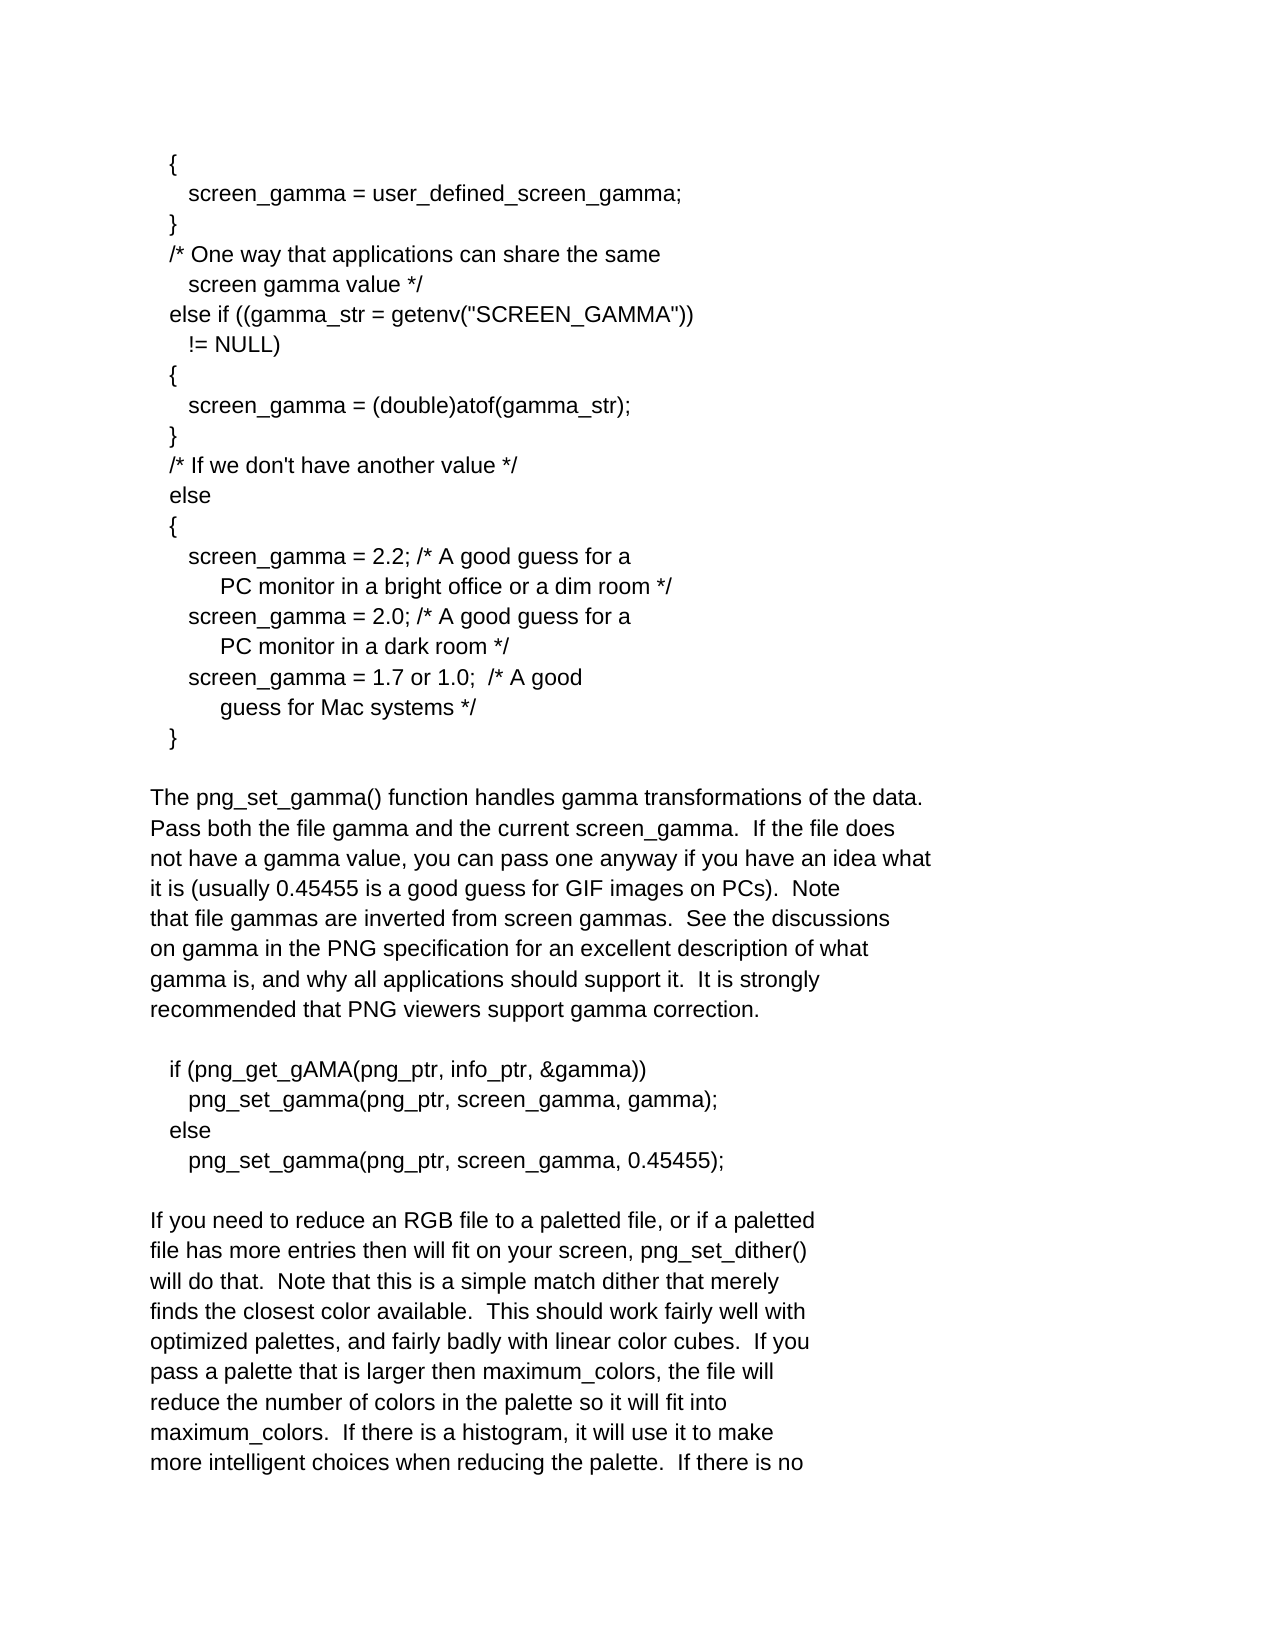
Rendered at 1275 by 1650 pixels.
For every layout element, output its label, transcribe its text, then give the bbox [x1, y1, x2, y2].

text else if ((gamma_str = getenv("SCREEN_GAMMA")) [150, 301, 1125, 327]
text on gamma in the PNG specification for an excellent description of what [150, 935, 1125, 962]
text } [150, 724, 1125, 750]
text optimized palettes, and fairly badly with linear color cubes. If you [150, 1328, 1125, 1354]
text gamma is, and why all applications should support it. It is strongly [150, 966, 1125, 992]
text if (png_get_gAMA(png_ptr, info_ptr, &gamma)) [150, 1056, 1125, 1083]
text guess for Mac systems */ [150, 694, 1125, 720]
text PC monitor in a bright office or a dim room */ [150, 573, 1125, 599]
text } [150, 422, 1125, 448]
text finds the closest color available. This should work fairly well with [150, 1298, 1125, 1324]
text screen_gamma = 1.7 or 1.0; /* A good [150, 663, 1125, 690]
text screen_gamma = (double)atof(gamma_str); [150, 392, 1125, 418]
text that file gammas are inverted from screen gammas. See the discussions [150, 905, 1125, 932]
text screen_gamma = user_defined_screen_gamma; [150, 180, 1125, 207]
text reduce the number of colors in the palette so it will fit into [150, 1388, 1125, 1415]
text else [150, 1117, 1125, 1143]
text } [150, 210, 1125, 237]
text { [150, 361, 1125, 388]
text /* If we don't have another value */ [150, 452, 1125, 478]
text If you need to reduce an RGB file to a paletted file, or if a paletted [150, 1207, 1125, 1234]
text pass a palette that is larger then maximum_colors, the file will [150, 1358, 1125, 1385]
text png_set_gamma(png_ptr, screen_gamma, 0.45455); [150, 1147, 1125, 1173]
text screen gamma value */ [150, 271, 1125, 297]
text screen_gamma = 2.0; /* A good guess for a [150, 603, 1125, 629]
text will do that. Note that this is a simple match dither that merely [150, 1268, 1125, 1294]
text it is (usually 0.45455 is a good guess for GIF images on PCs). Note [150, 875, 1125, 901]
text maximum_colors. If there is a histogram, it will use it to make [150, 1419, 1125, 1445]
text recommended that PNG viewers support gamma correction. [150, 996, 1125, 1022]
text Pass both the file gamma and the current screen_gamma. If the file does [150, 814, 1125, 841]
text else [150, 482, 1125, 509]
text png_set_gamma(png_ptr, screen_gamma, gamma); [150, 1086, 1125, 1113]
text PC monitor in a dark room */ [150, 633, 1125, 660]
text screen_gamma = 2.2; /* A good guess for a [150, 543, 1125, 569]
text { [150, 512, 1125, 539]
text { [150, 150, 1125, 176]
text /* One way that applications can share the same [150, 241, 1125, 267]
text The png_set_gamma() function handles gamma transformations of the data. [150, 784, 1125, 811]
text not have a gamma value, you can pass one anyway if you have an idea what [150, 845, 1125, 871]
text file has more entries then will fit on your screen, png_set_dither() [150, 1237, 1125, 1264]
text != NULL) [150, 331, 1125, 358]
text more intelligent choices when reducing the palette. If there is no [150, 1449, 1125, 1475]
